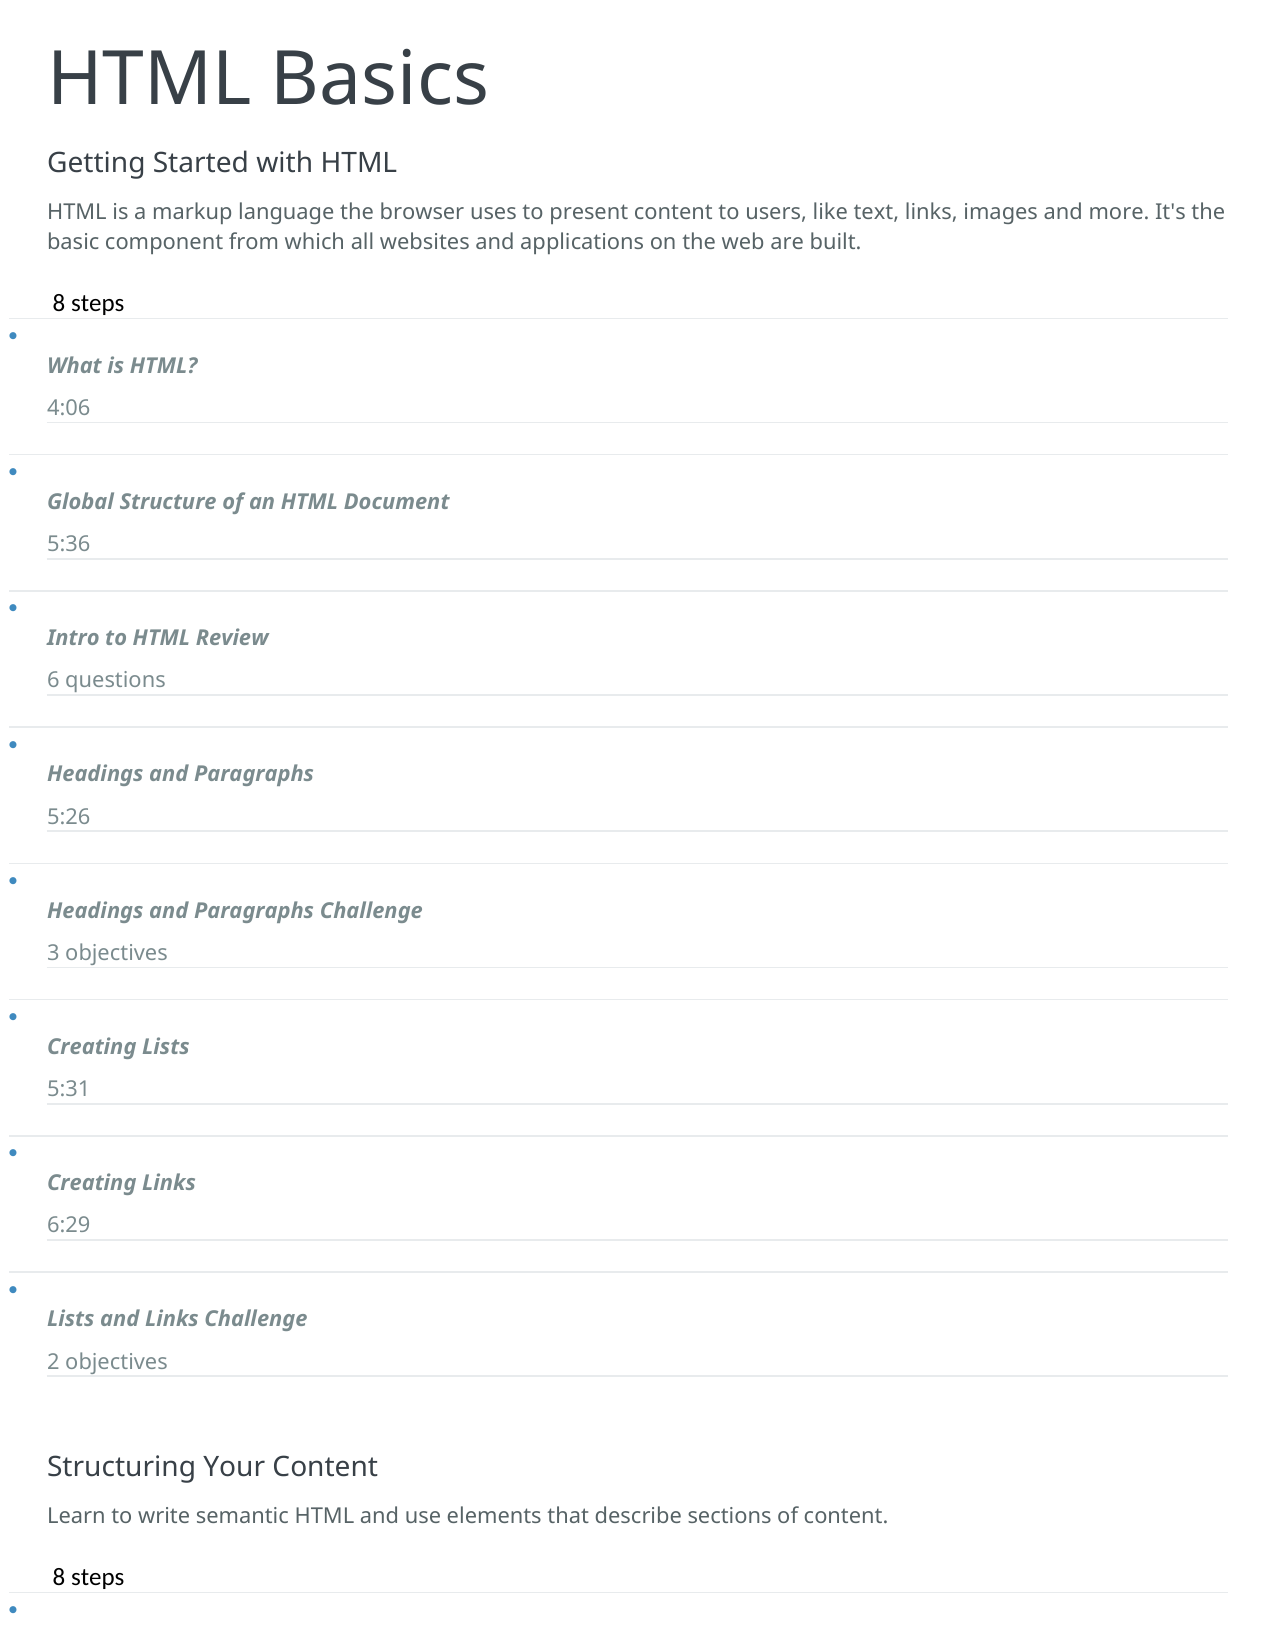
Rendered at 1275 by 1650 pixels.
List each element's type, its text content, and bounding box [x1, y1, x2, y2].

subtitle Headings and Paragraphs Challenge [47, 894, 1228, 924]
text 8 steps [47, 1561, 1228, 1591]
subtitle Global Structure of an HTML Document [47, 486, 1228, 516]
text 4:06 [47, 392, 1228, 422]
text 6:29 [47, 1209, 1228, 1239]
subtitle HTML Basics [47, 24, 1228, 127]
text Learn to write semantic HTML and use elements that describe sections of content. [47, 1500, 1228, 1529]
text HTML is a markup language the browser uses to present content to users, like text, links, images and more. It's the basic component from which all websites and applications on the web are built. [47, 196, 1228, 256]
subtitle Headings and Paragraphs [47, 758, 1228, 788]
text 5:36 [47, 528, 1228, 558]
text 3 objectives [47, 937, 1228, 967]
subtitle Getting Started with HTML [47, 142, 1228, 181]
text 6 questions [47, 664, 1228, 694]
subtitle What is HTML? [47, 349, 1228, 379]
text 5:26 [47, 801, 1228, 830]
subtitle Creating Links [47, 1167, 1228, 1197]
subtitle Creating Lists [47, 1031, 1228, 1061]
subtitle Intro to HTML Review [47, 622, 1228, 652]
subtitle Structuring Your Content [47, 1407, 1228, 1484]
text 5:31 [47, 1073, 1228, 1103]
text 2 objectives [47, 1346, 1228, 1375]
text 8 steps [47, 287, 1228, 317]
subtitle Lists and Links Challenge [47, 1303, 1228, 1333]
